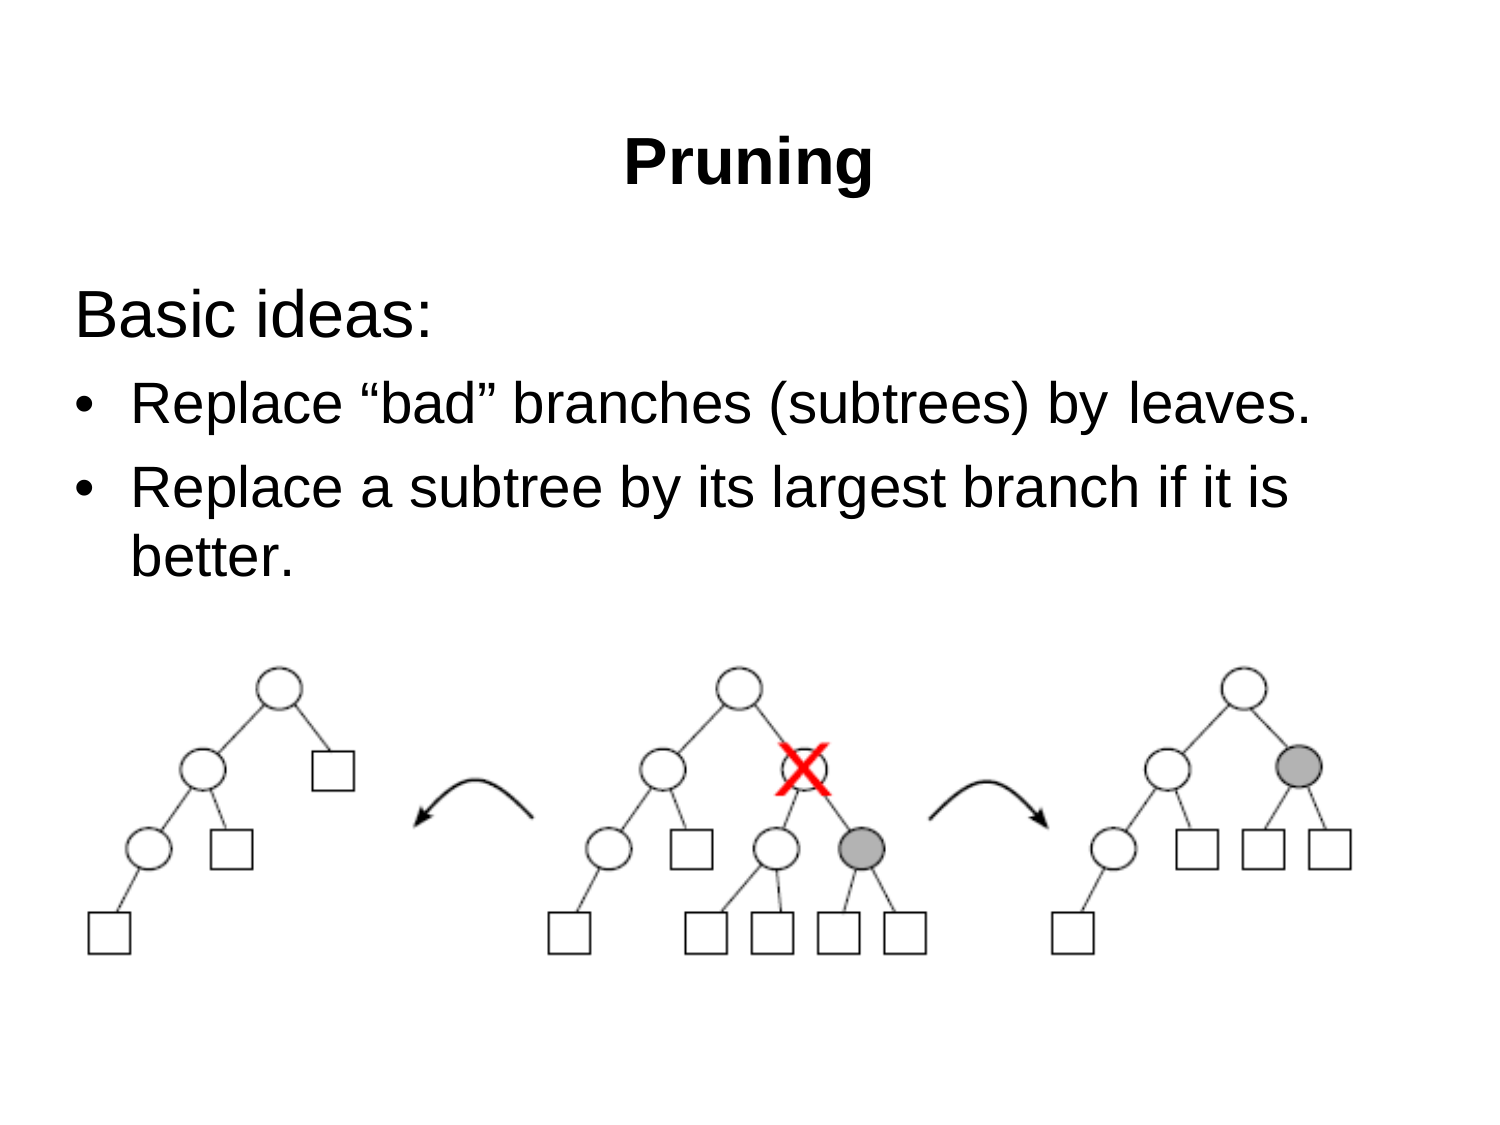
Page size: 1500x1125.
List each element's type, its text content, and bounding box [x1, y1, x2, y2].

picture [53, 627, 1404, 1005]
list Replace a subtree by its largest branch if it is better. [74, 453, 1292, 589]
list Replace “bad” branches (subtrees) by leaves. [74, 369, 1454, 436]
subtitle Basic ideas: [74, 275, 1454, 352]
